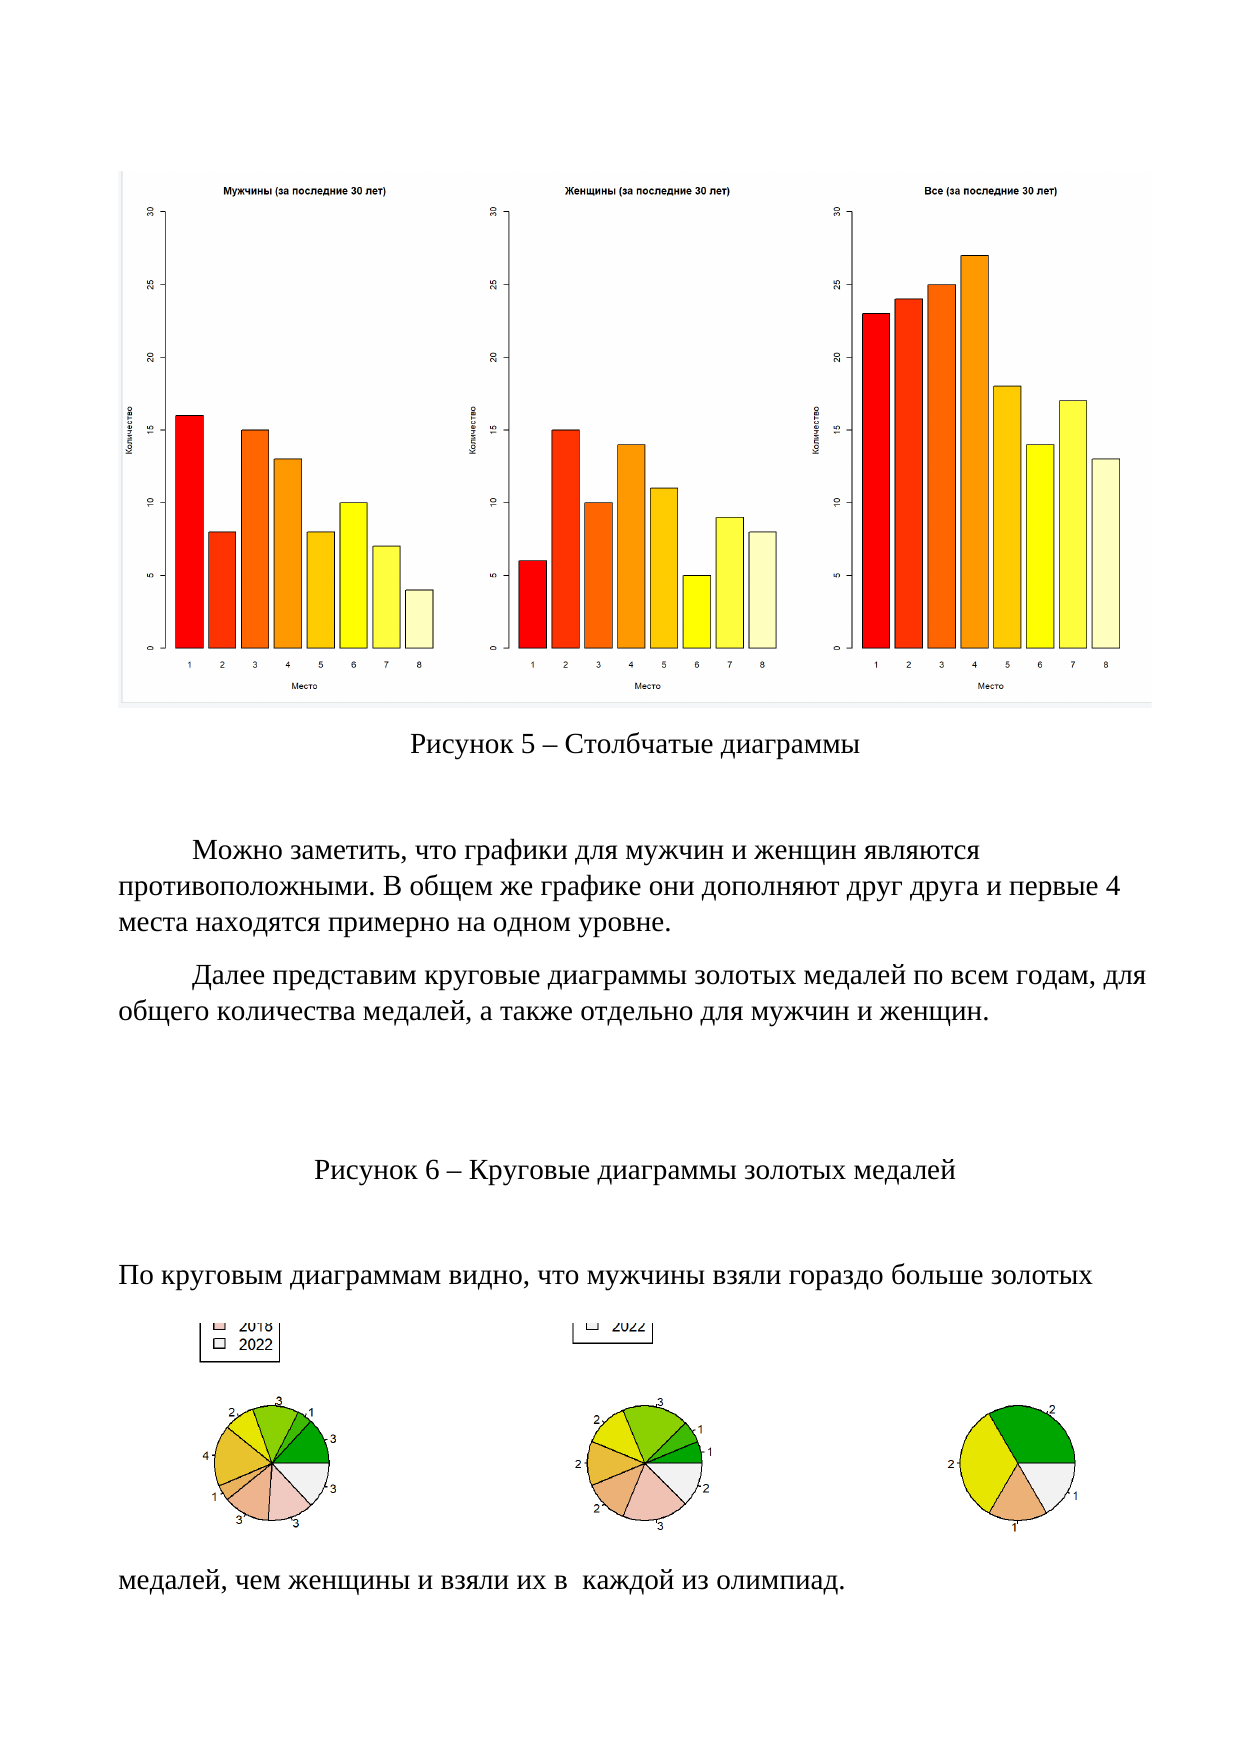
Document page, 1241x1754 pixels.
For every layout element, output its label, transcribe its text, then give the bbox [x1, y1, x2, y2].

picture [118, 171, 1152, 708]
picture [77, 1324, 1189, 1559]
text Рисунок 6 – Круговые диаграммы золотых медалей [118, 1152, 1152, 1185]
text Можно заметить, что графики для мужчин и женщин являются противоположными. В общем же графике они дополняют друг друга и первые 4 места находятся примерно на одном уровне. [118, 832, 1152, 938]
text Далее представим круговые диаграммы золотых медалей по всем годам, для общего количества медалей, а также отдельно для мужчин и женщин. [118, 957, 1152, 1027]
text По круговым диаграммам видно, что мужчины взяли гораздо больше золотых медалей, чем женщины и взяли их в каждой из олимпиад. [118, 1257, 1152, 1324]
text По круговым диаграммам видно, что мужчины взяли гораздо больше золотых медалей, чем женщины и взяли их в каждой из олимпиад. [118, 1559, 1152, 1596]
text Рисунок 5 – Столбчатые диаграммы [118, 727, 1152, 760]
